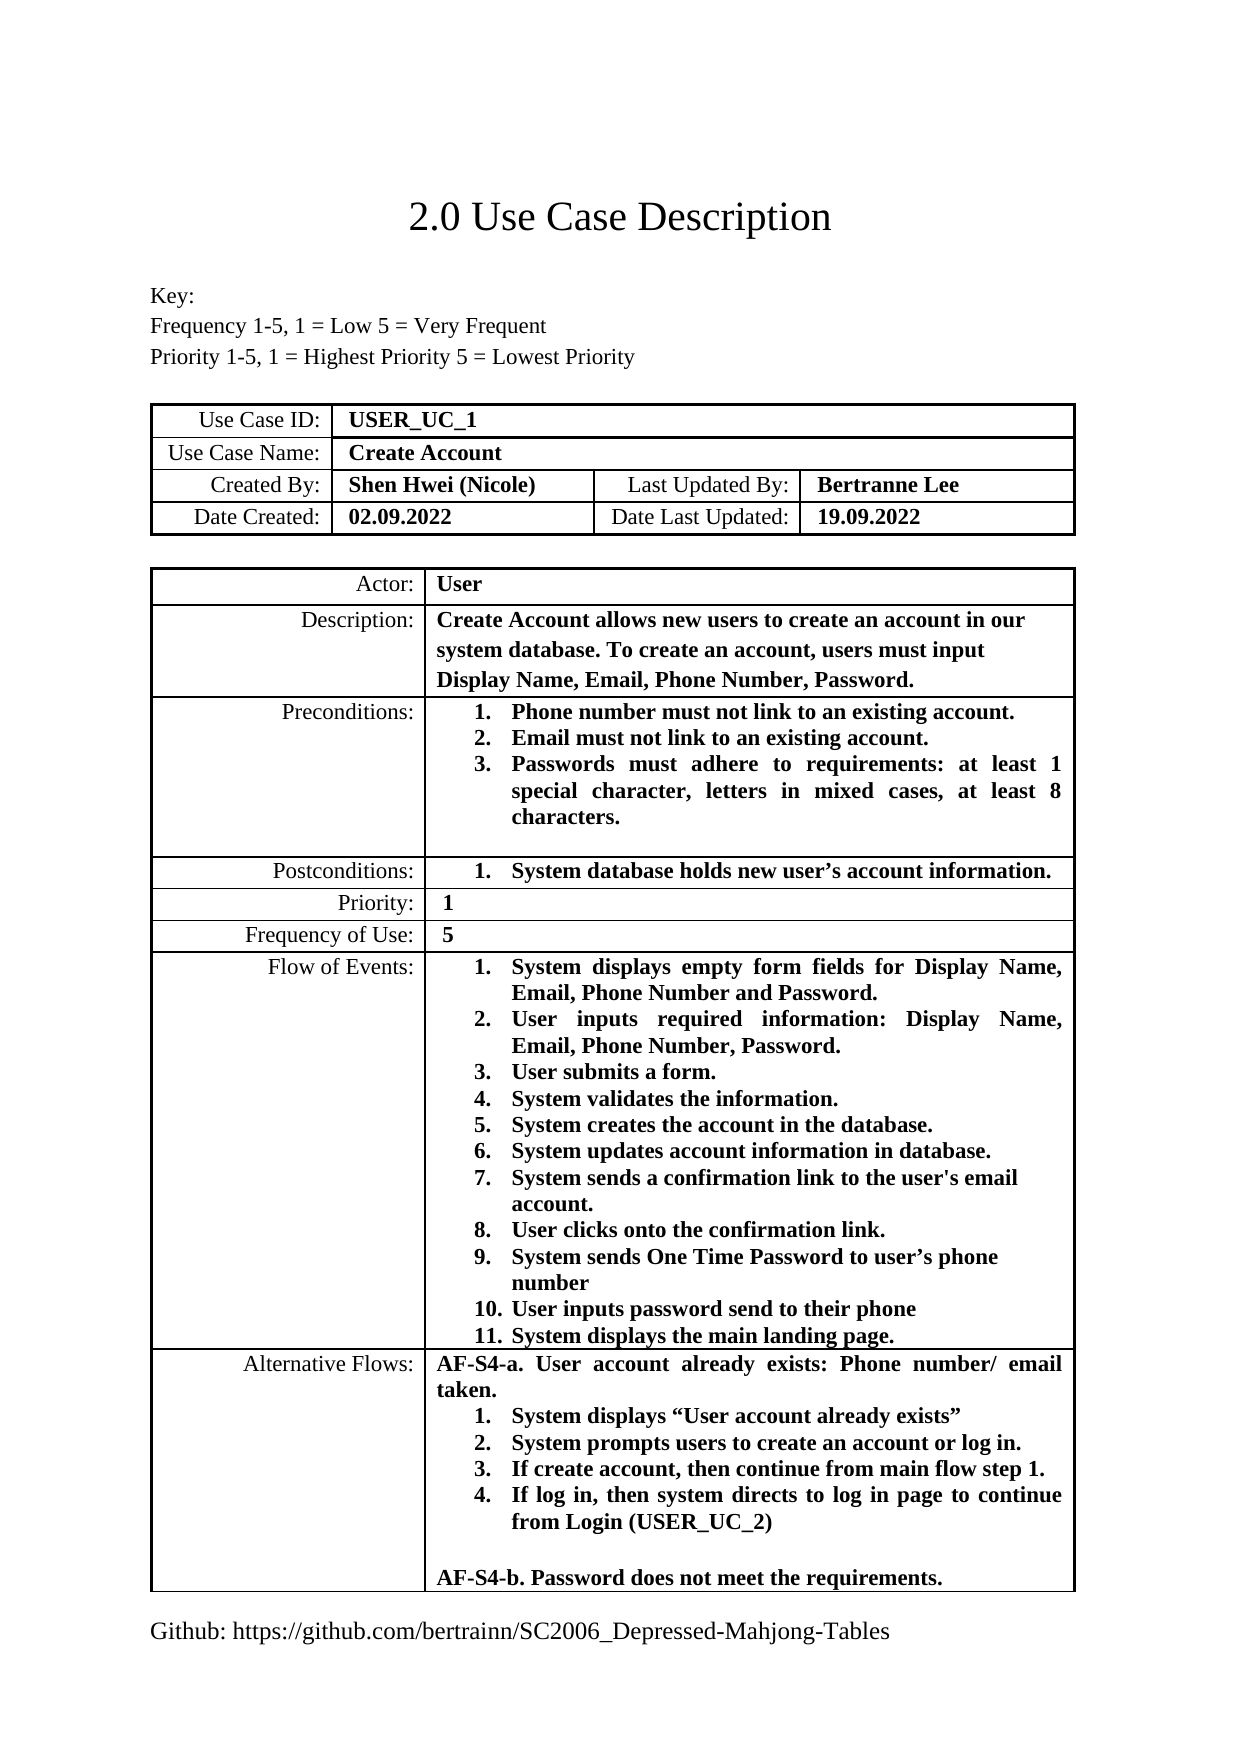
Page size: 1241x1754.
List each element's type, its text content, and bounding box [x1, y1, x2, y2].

table_cell Flow of Events: [153, 953, 424, 1348]
table_cell Alternative Flows: [153, 1350, 424, 1591]
table_cell Postconditions: [153, 858, 424, 888]
table_cell Create Account [333, 439, 1073, 469]
table_cell Bertranne Lee [801, 471, 1073, 501]
table_cell System database holds new user’s account information. [426, 858, 1073, 888]
table_cell 5 [426, 921, 1073, 951]
text Priority 1-5, 1 = Highest Priority 5 = Lowest Priority [150, 343, 1090, 369]
table_cell 02.09.2022 [333, 503, 593, 533]
text Key: [150, 282, 1090, 309]
table_cell Use Case Name: [153, 438, 331, 469]
table_cell 19.09.2022 [801, 503, 1073, 533]
table_cell Frequency of Use: [153, 921, 424, 951]
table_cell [426, 1350, 1073, 1591]
table_cell Description: [153, 606, 424, 696]
table_cell Phone number must not link to an existing account. Email must not link to an existing account. Passwords must adhere to requirements: at least 1 special character, letters in mixed cases, at least 8 characters. [426, 698, 1073, 856]
table_cell Create Account allows new users to create an account in our system database. To create an account, users must input Display Name, Email, Phone Number, Password. [426, 606, 1073, 696]
table_cell Preconditions: [153, 698, 424, 856]
table_header User [426, 570, 1073, 604]
table_header Actor: [153, 570, 424, 604]
table_header Use Case ID: [153, 406, 331, 436]
text Frequency 1-5, 1 = Low 5 = Very Frequent [150, 312, 1090, 339]
table_header USER_UC_1 [333, 406, 1073, 436]
subtitle 2.0 Use Case Description [150, 192, 1090, 239]
table_cell Last Updated By: [595, 471, 799, 501]
table_cell Date Last Updated: [595, 503, 799, 533]
table_cell Shen Hwei (Nicole) [333, 471, 593, 501]
table_cell 1 [426, 889, 1073, 919]
table_cell Date Created: [153, 503, 331, 533]
table_cell System displays empty form fields for Display Name, Email, Phone Number and Password. User inputs required information: Display Name, Email, Phone Number, Password. User submits a form. System validates the information. System creates the account in the database. System updates account information in database. System sends a confirmation link to the user's email account. User clicks onto the confirmation link. System sends One Time Password to user’s phone number User inputs password send to their phone System displays the main landing page. [426, 953, 1073, 1348]
table_cell Created By: [153, 470, 331, 501]
table_cell Priority: [153, 889, 424, 919]
